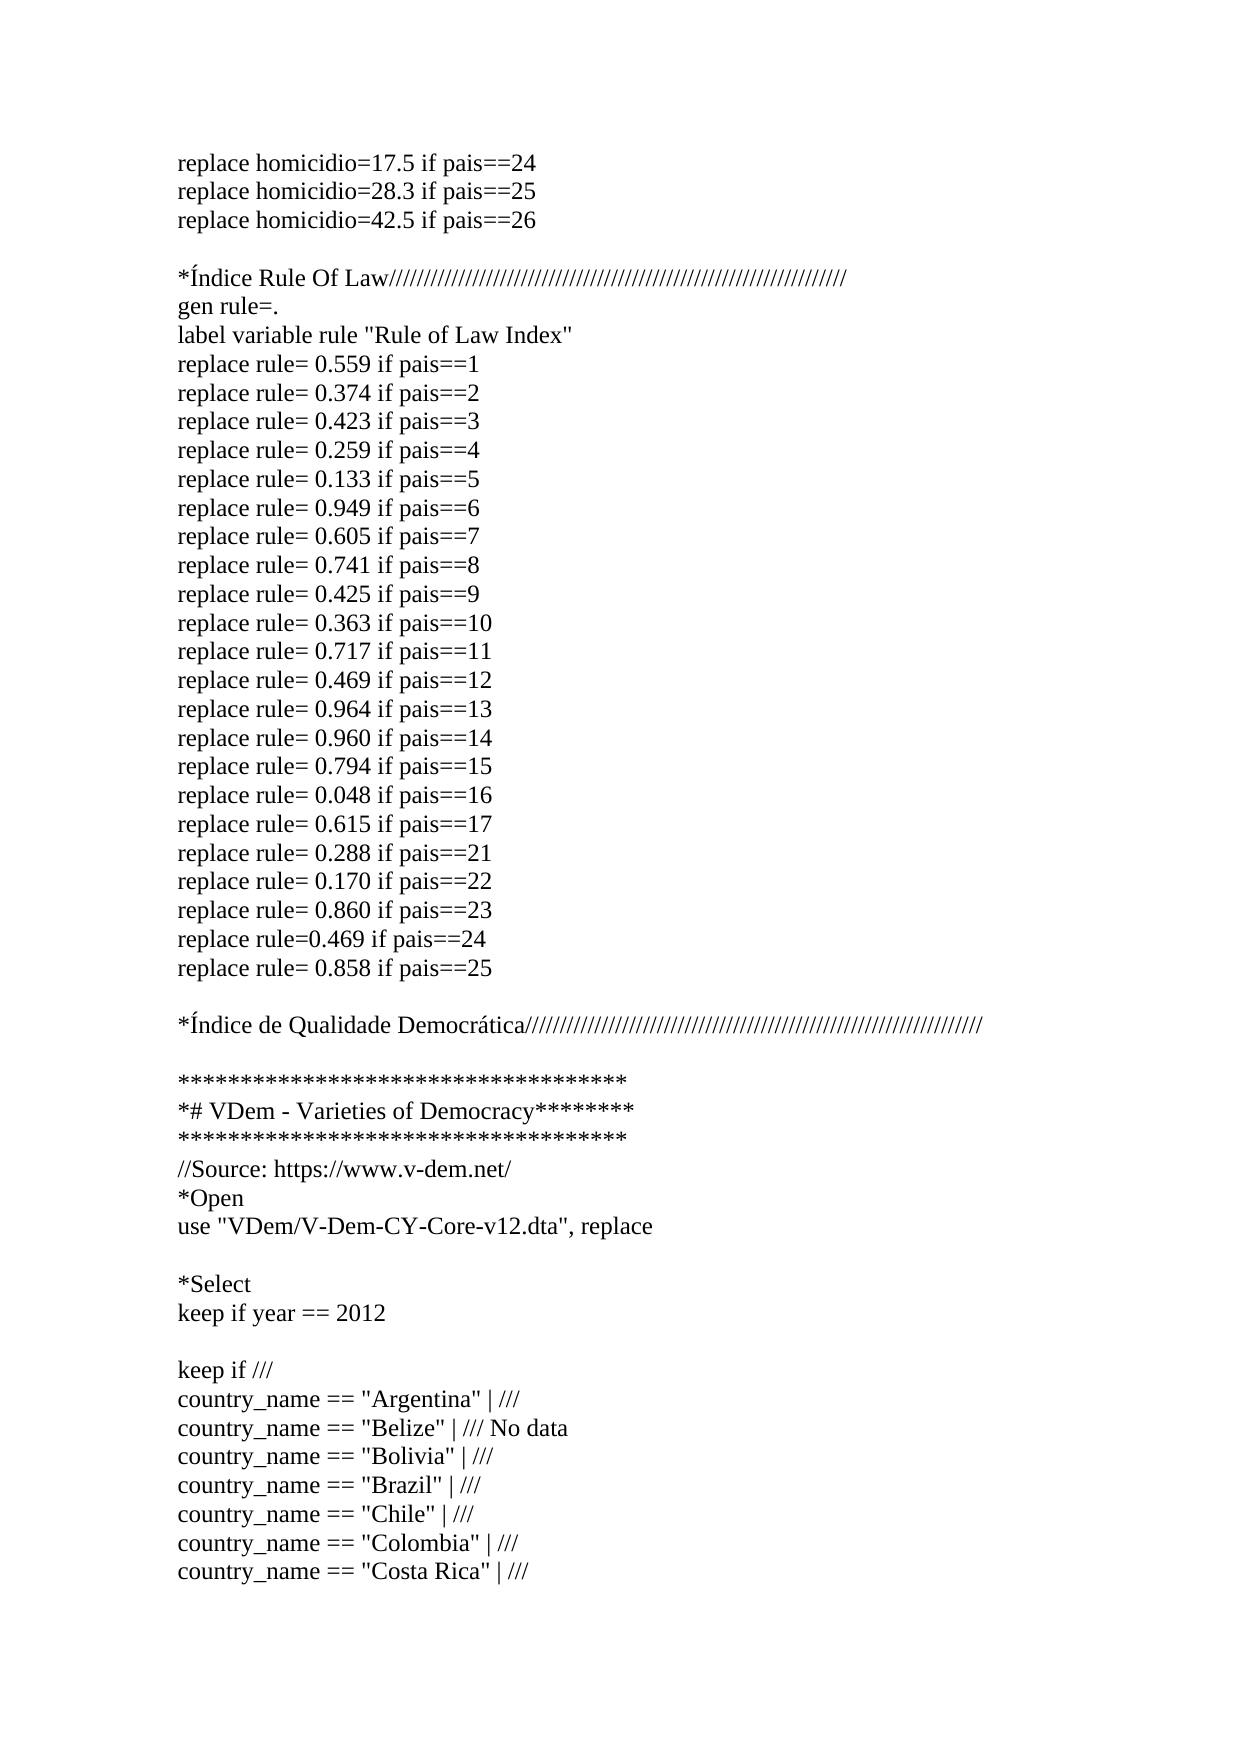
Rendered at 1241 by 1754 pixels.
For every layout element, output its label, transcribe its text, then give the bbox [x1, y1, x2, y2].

text use "VDem/V-Dem-CY-Core-v12.dta", replace [177, 1211, 1063, 1240]
text replace rule= 0.605 if pais==7 [177, 521, 1063, 550]
text replace rule= 0.374 if pais==2 [177, 378, 1063, 406]
text replace rule= 0.949 if pais==6 [177, 493, 1063, 521]
text ************************************ [177, 1125, 1063, 1154]
text replace rule= 0.741 if pais==8 [177, 550, 1063, 579]
text replace rule=0.469 if pais==24 [177, 924, 1063, 953]
text replace rule= 0.133 if pais==5 [177, 464, 1063, 493]
text country_name == "Argentina" | /// [177, 1384, 1063, 1413]
text replace homicidio=17.5 if pais==24 [177, 148, 1063, 176]
text replace rule= 0.469 if pais==12 [177, 665, 1063, 694]
text replace rule= 0.960 if pais==14 [177, 723, 1063, 751]
text replace homicidio=42.5 if pais==26 [177, 205, 1063, 234]
text replace homicidio=28.3 if pais==25 [177, 176, 1063, 205]
text *Open [177, 1183, 1063, 1211]
text replace rule= 0.423 if pais==3 [177, 406, 1063, 435]
text keep if /// [177, 1355, 1063, 1384]
text country_name == "Costa Rica" | /// [177, 1556, 1063, 1585]
text replace rule= 0.964 if pais==13 [177, 694, 1063, 723]
text replace rule= 0.860 if pais==23 [177, 895, 1063, 924]
text country_name == "Bolivia" | /// [177, 1441, 1063, 1470]
text keep if year == 2012 [177, 1298, 1063, 1326]
text replace rule= 0.170 if pais==22 [177, 866, 1063, 895]
text *Índice Rule Of Law////////////////////////////////////////////////////////////////// [177, 263, 1063, 291]
text country_name == "Colombia" | /// [177, 1528, 1063, 1556]
text country_name == "Belize" | /// No data [177, 1413, 1063, 1441]
text ************************************ [177, 1068, 1063, 1096]
text replace rule= 0.794 if pais==15 [177, 751, 1063, 780]
text replace rule= 0.858 if pais==25 [177, 953, 1063, 981]
text replace rule= 0.559 if pais==1 [177, 349, 1063, 378]
text replace rule= 0.615 if pais==17 [177, 809, 1063, 838]
text *# VDem - Varieties of Democracy******** [177, 1096, 1063, 1125]
text replace rule= 0.425 if pais==9 [177, 579, 1063, 608]
text replace rule= 0.717 if pais==11 [177, 636, 1063, 665]
text replace rule= 0.048 if pais==16 [177, 780, 1063, 809]
text label variable rule "Rule of Law Index" [177, 320, 1063, 349]
text replace rule= 0.259 if pais==4 [177, 435, 1063, 464]
text replace rule= 0.363 if pais==10 [177, 608, 1063, 636]
text //Source: https://www.v-dem.net/ [177, 1154, 1063, 1183]
text country_name == "Chile" | /// [177, 1499, 1063, 1528]
text *Select [177, 1269, 1063, 1298]
text replace rule= 0.288 if pais==21 [177, 838, 1063, 866]
text *Índice de Qualidade Democrática////////////////////////////////////////////////////////////////// [177, 1010, 1063, 1039]
text gen rule=. [177, 291, 1063, 320]
text country_name == "Brazil" | /// [177, 1470, 1063, 1499]
